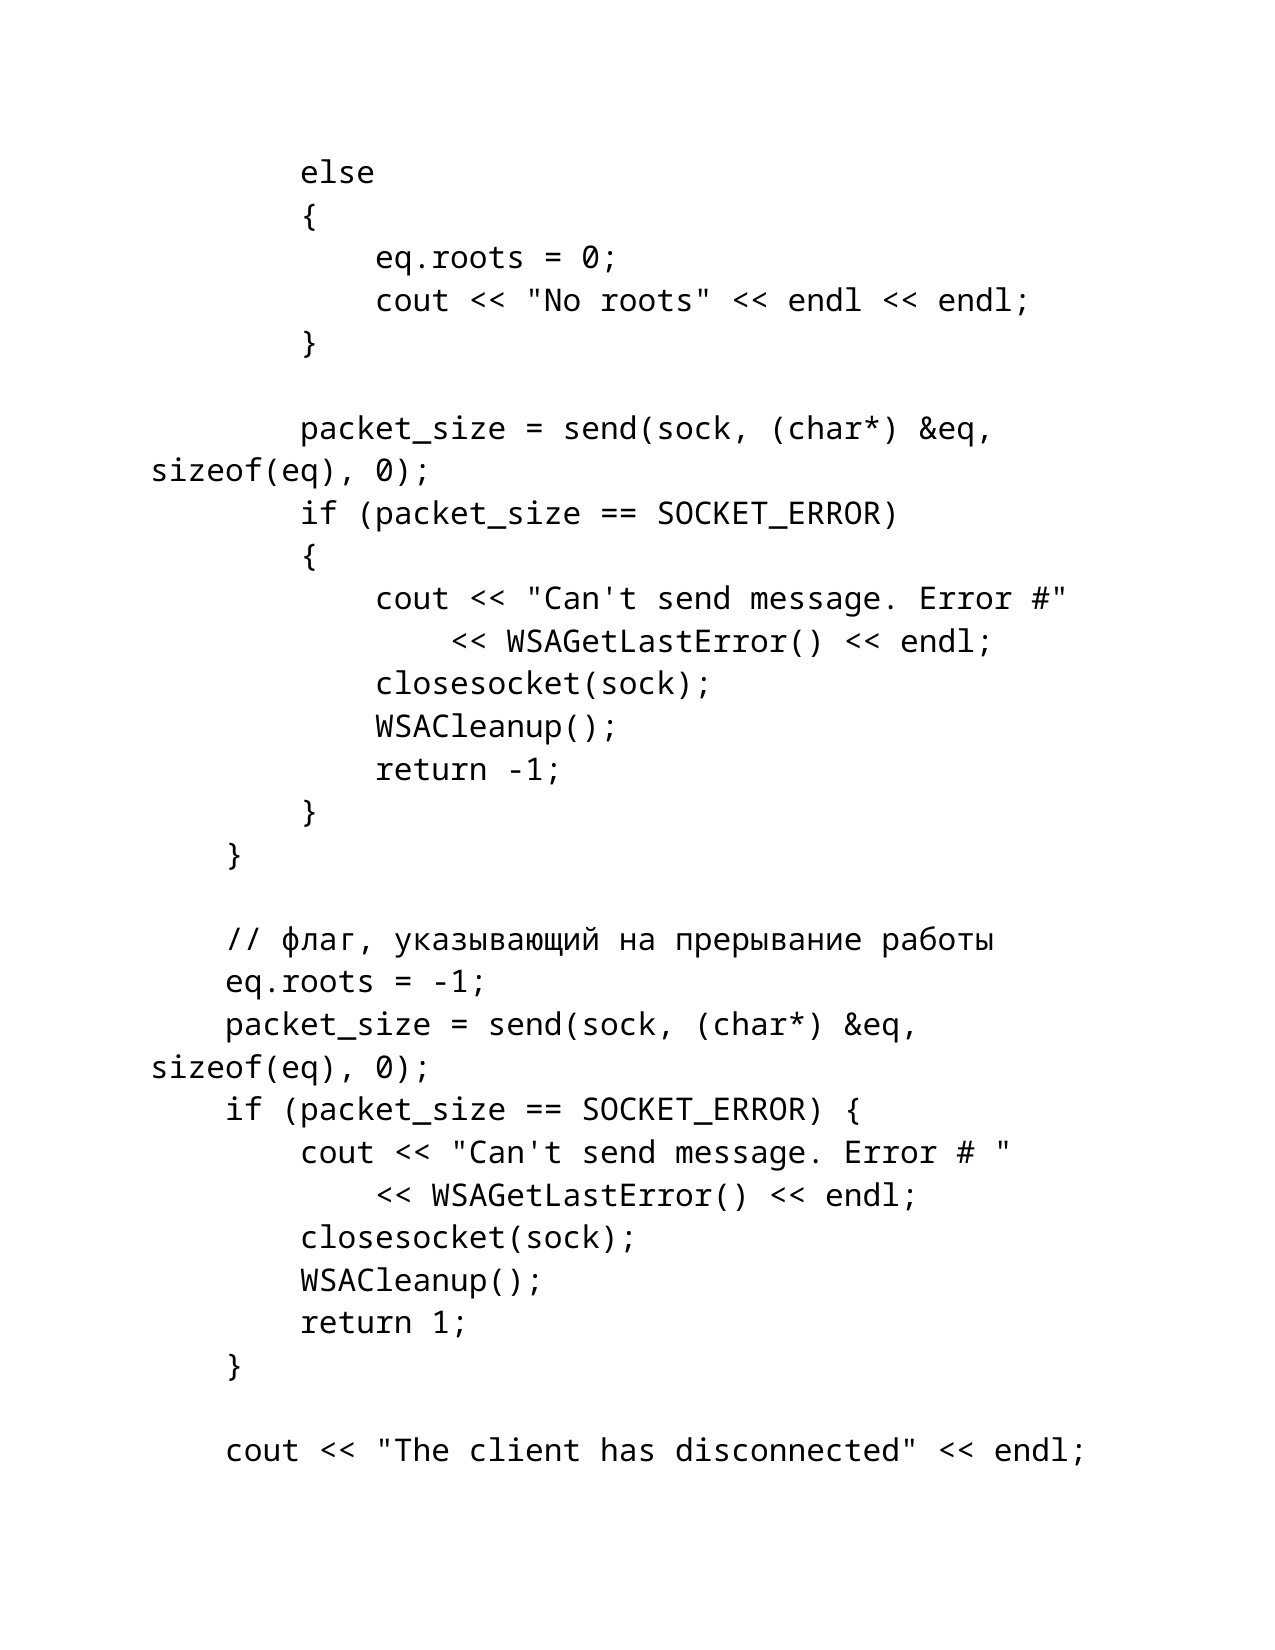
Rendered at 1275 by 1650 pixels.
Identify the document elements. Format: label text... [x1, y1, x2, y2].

text WSACleanup(); [150, 704, 1125, 746]
text return 1; [150, 1300, 1125, 1343]
text cout << "The client has disconnected" << endl; [150, 1428, 1125, 1471]
text eq.roots = 0; [150, 235, 1125, 278]
text << WSAGetLastError() << endl; [300, 1172, 1125, 1215]
text if (packet_size == SOCKET_ERROR) [150, 491, 1125, 533]
text if (packet_size == SOCKET_ERROR) { [150, 1087, 1125, 1130]
text { [150, 533, 1125, 576]
text closesocket(sock); [150, 1215, 1125, 1258]
text cout << "Can't send message. Error #" [150, 576, 1125, 619]
text packet_size = send(sock, (char*) &eq, sizeof(eq), 0); [150, 406, 1125, 491]
text } [150, 789, 1125, 832]
text } [150, 320, 1125, 363]
text packet_size = send(sock, (char*) &eq, sizeof(eq), 0); [150, 1002, 1125, 1087]
text } [150, 832, 1125, 874]
text eq.roots = -1; [150, 959, 1125, 1002]
text WSACleanup(); [150, 1258, 1125, 1300]
text // флаг, указывающий на прерывание работы [150, 917, 1125, 959]
text cout << "No roots" << endl << endl; [150, 278, 1125, 320]
text else [150, 150, 1125, 193]
text << WSAGetLastError() << endl; [375, 619, 1125, 661]
text closesocket(sock); [150, 661, 1125, 704]
text cout << "Can't send message. Error # " [150, 1130, 1125, 1172]
text { [150, 193, 1125, 235]
text } [150, 1343, 1125, 1386]
text return -1; [150, 746, 1125, 789]
